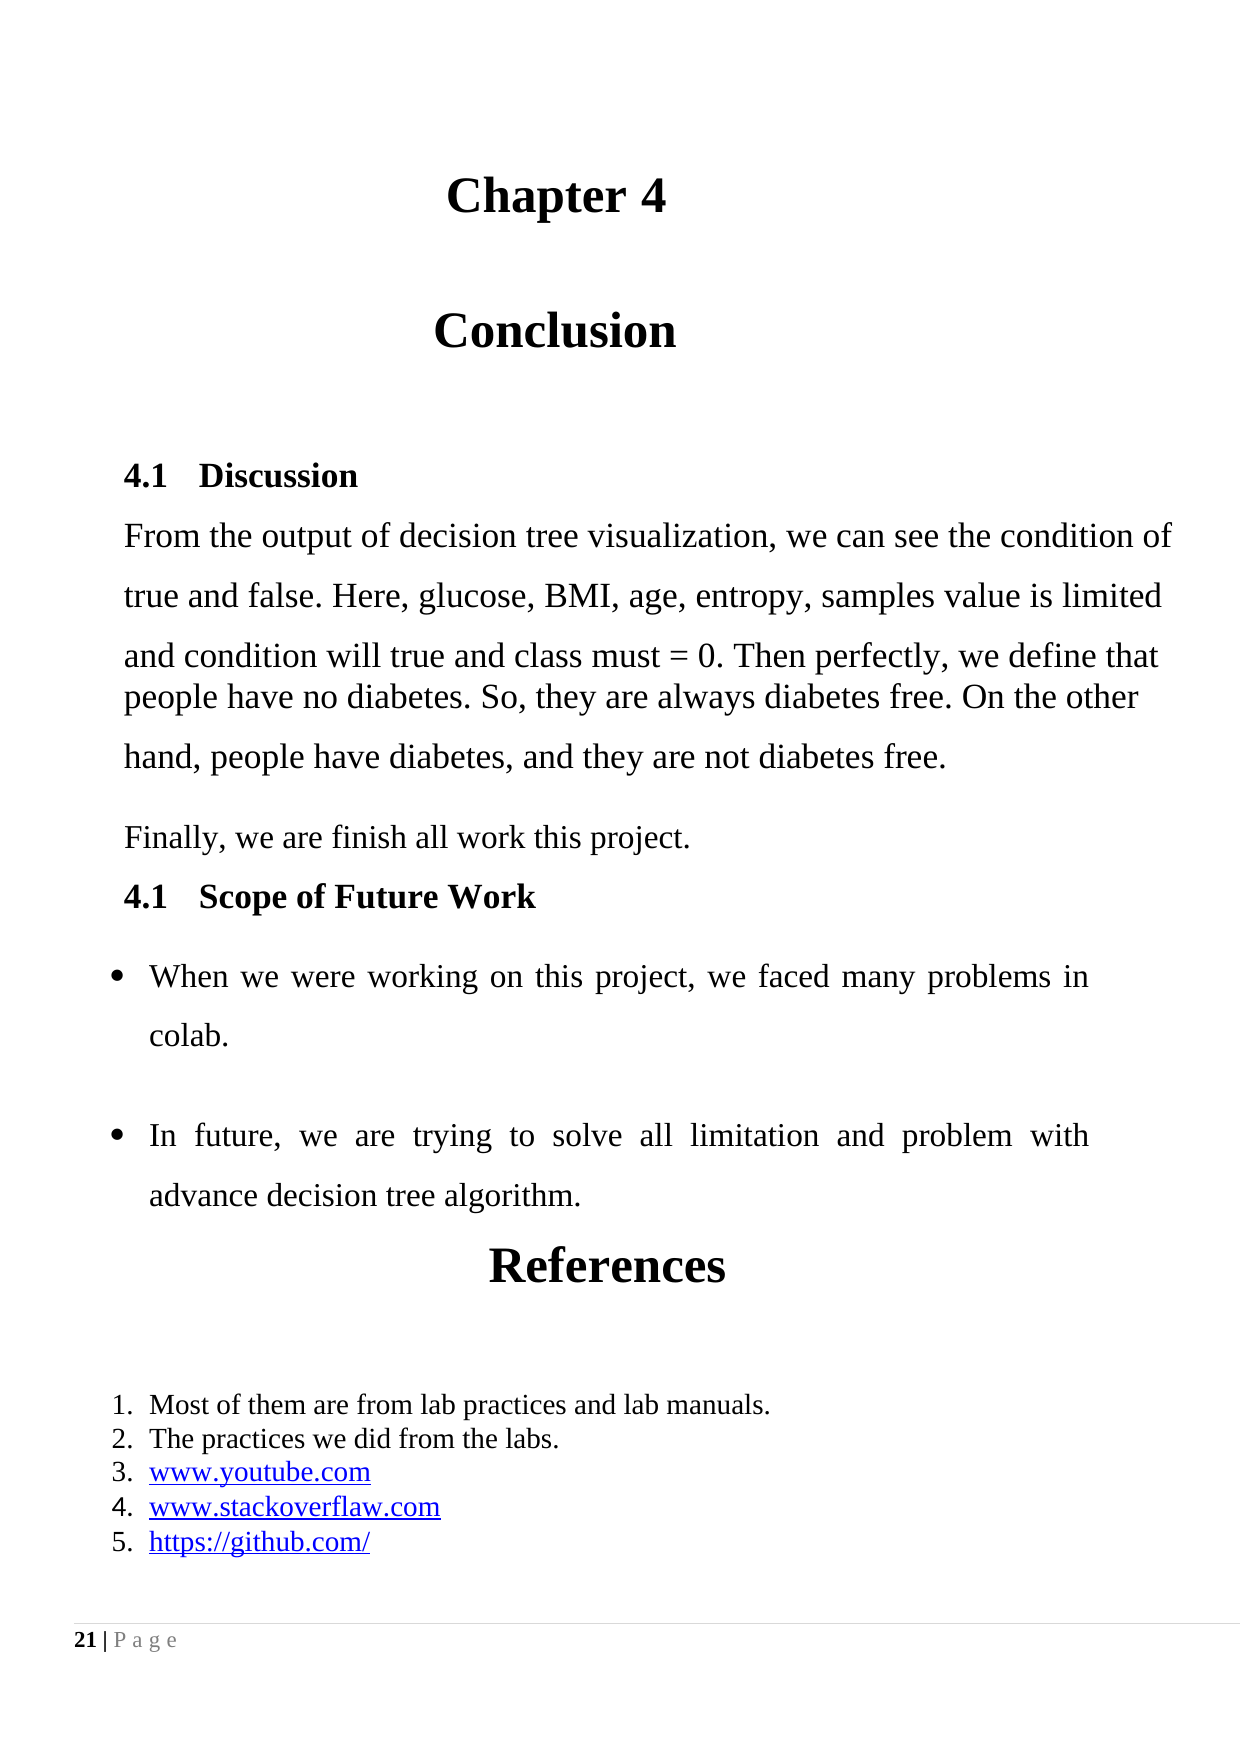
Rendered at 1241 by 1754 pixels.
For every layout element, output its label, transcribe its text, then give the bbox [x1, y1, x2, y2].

list https://github.com/ [111, 1524, 1240, 1557]
subtitle References [74, 1235, 1141, 1294]
subtitle hand, people have diabetes, and they are not diabetes free. [124, 736, 1240, 817]
list www.youtube.com [111, 1454, 1240, 1488]
list www.stackoverflaw.com [111, 1488, 1240, 1524]
list Most of them are from lab practices and lab manuals. [111, 1387, 1240, 1421]
subtitle and condition will true and class must = 0. Then perfectly, we define that people have no diabetes. So, they are always diabetes free. On the other [124, 635, 1240, 716]
subtitle true and false. Here, glucose, BMI, age, entropy, samples value is limited [124, 574, 1240, 615]
list When we were working on this project, we faced many problems in colab. [111, 956, 1090, 1054]
subtitle From the output of decision tree visualization, we can see the condition of [124, 514, 1240, 555]
subtitle Scope of Future Work [124, 875, 1240, 916]
list The practices we did from the labs. [111, 1421, 1240, 1454]
subtitle Chapter 4 Conclusion [433, 164, 781, 358]
list In future, we are trying to solve all limitation and problem with advance decision tree algorithm. [111, 1115, 1090, 1213]
text Finally, we are finish all work this project. [74, 817, 1240, 856]
subtitle Discussion [124, 454, 1240, 495]
